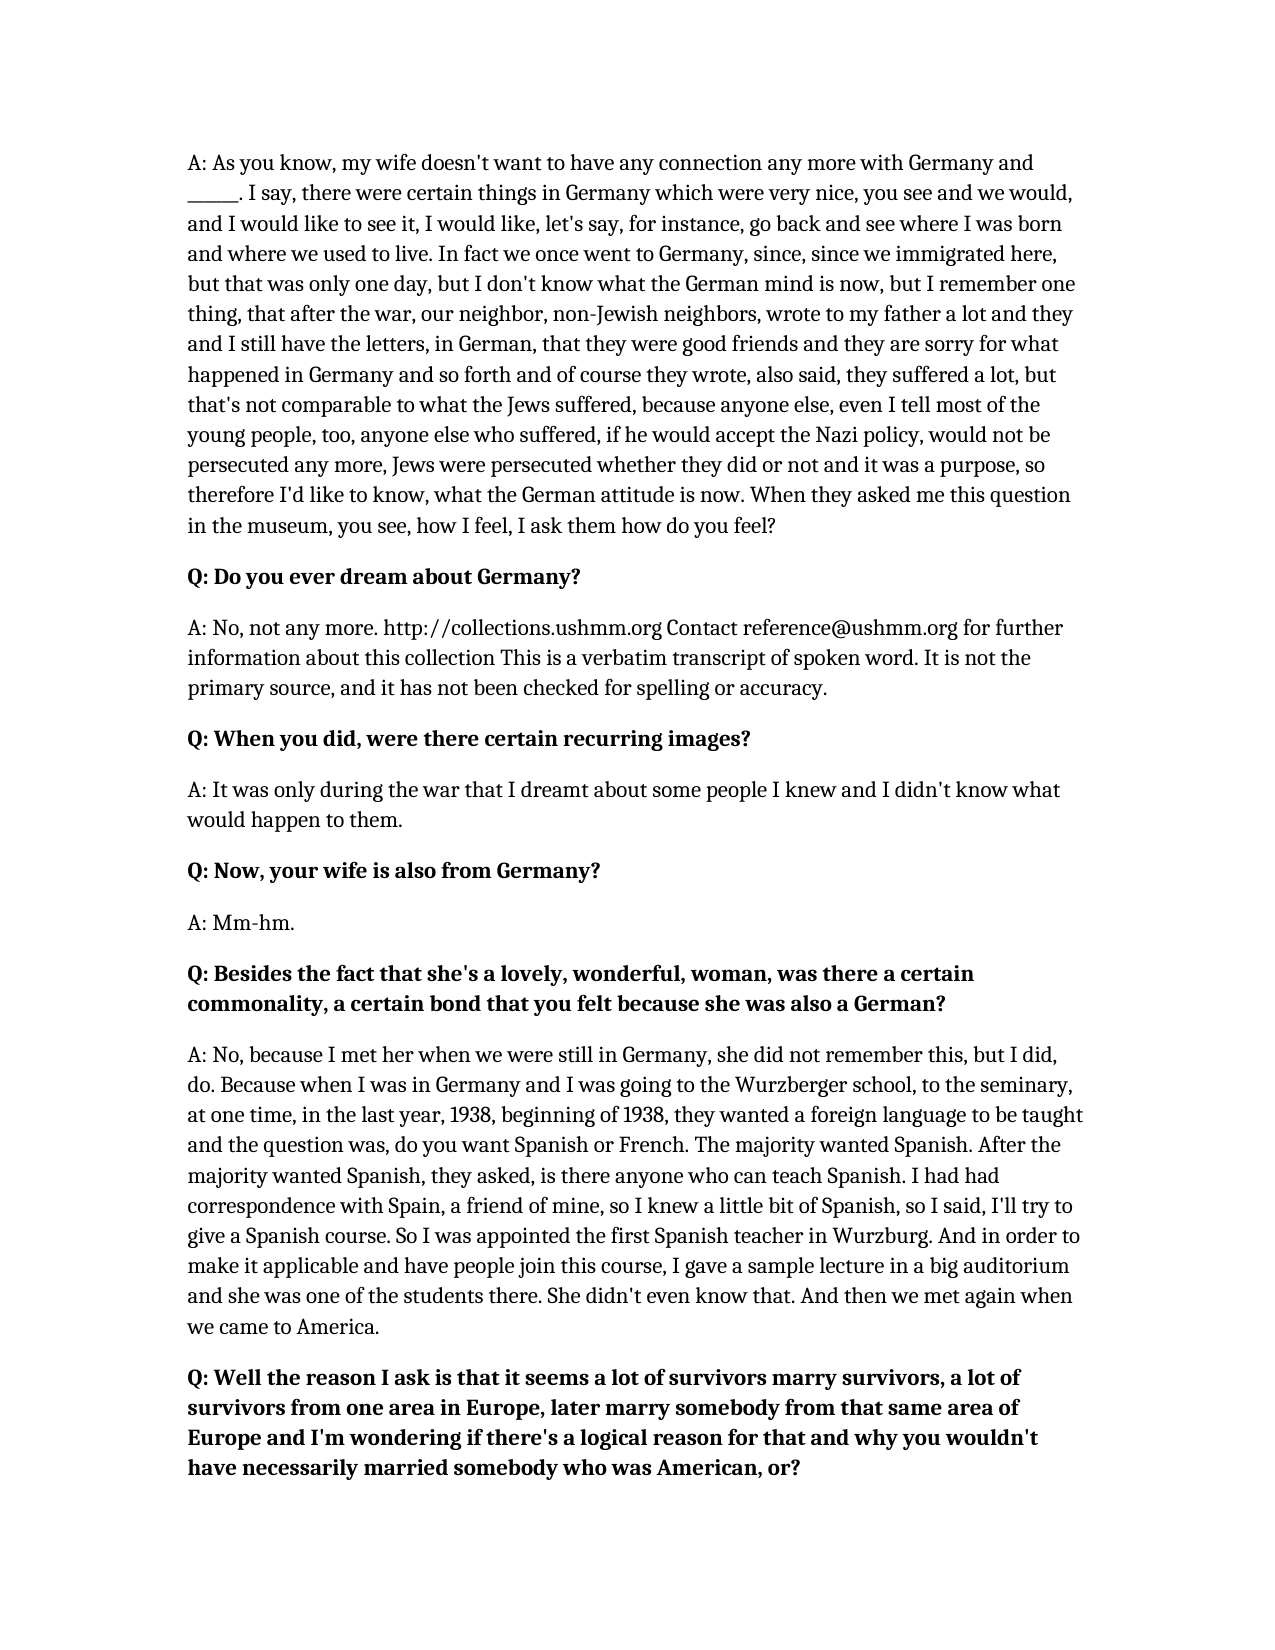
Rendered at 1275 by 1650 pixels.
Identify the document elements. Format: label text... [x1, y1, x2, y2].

text A: As you know, my wife doesn't want to have any connection any more with Germany and ______. I say, there were certain things in Germany which were very nice, you see and we would, and I would like to see it, I would like, let's say, for instance, go back and see where I was born and where we used to live. In fact we once went to Germany, since, since we immigrated here, but that was only one day, but I don't know what the German mind is now, but I remember one thing, that after the war, our neighbor, non-Jewish neighbors, wrote to my father a lot and they and I still have the letters, in German, that they were good friends and they are sorry for what happened in Germany and so forth and of course they wrote, also said, they suffered a lot, but that's not comparable to what the Jews suffered, because anyone else, even I tell most of the young people, too, anyone else who suffered, if he would accept the Nazi policy, would not be persecuted any more, Jews were persecuted whether they did or not and it was a purpose, so therefore I'd like to know, what the German attitude is now. When they asked me this question in the museum, you see, how I feel, I ask them how do you feel? [187, 150, 1087, 539]
text Q: Besides the fact that she's a lovely, wonderful, woman, was there a certain commonality, a certain bond that you felt because she was also a German? [187, 960, 1087, 1017]
text Q: Do you ever dream about Germany? [187, 563, 1087, 590]
text Q: When you did, were there certain recurring images? [187, 726, 1087, 752]
text Q: Well the reason I ask is that it seems a lot of survivors marry survivors, a lot of survivors from one area in Europe, later marry somebody from that same area of Europe and I'm wondering if there's a logical reason for that and why you wouldn't have necessarily married somebody who was American, or? [187, 1364, 1087, 1482]
text A: No, because I met her when we were still in Germany, she did not remember this, but I did, do. Because when I was in Germany and I was going to the Wurzberger school, to the seminary, at one time, in the last year, 1938, beginning of 1938, they wanted a foreign language to be taught and the question was, do you want Spanish or French. The majority wanted Spanish. After the majority wanted Spanish, they asked, is there anyone who can teach Spanish. I had had correspondence with Spain, a friend of mine, so I knew a little bit of Spanish, so I said, I'll try to give a Spanish course. So I was appointed the first Spanish teacher in Wurzburg. And in order to make it applicable and have people join this course, I gave a sample lecture in a big auditorium and she was one of the students there. She didn't even know that. And then we met again when we came to America. [187, 1042, 1087, 1340]
text A: It was only during the war that I dreamt about some people I knew and I didn't know what would happen to them. [187, 777, 1087, 834]
text Q: Now, your wife is also from Germany? [187, 858, 1087, 885]
text A: Mm-hm. [187, 909, 1087, 936]
text A: No, not any more. http://collections.ushmm.org Contact reference@ushmm.org for further information about this collection This is a verbatim transcript of spoken word. It is not the primary source, and it has not been checked for spelling or accuracy. [187, 614, 1087, 701]
